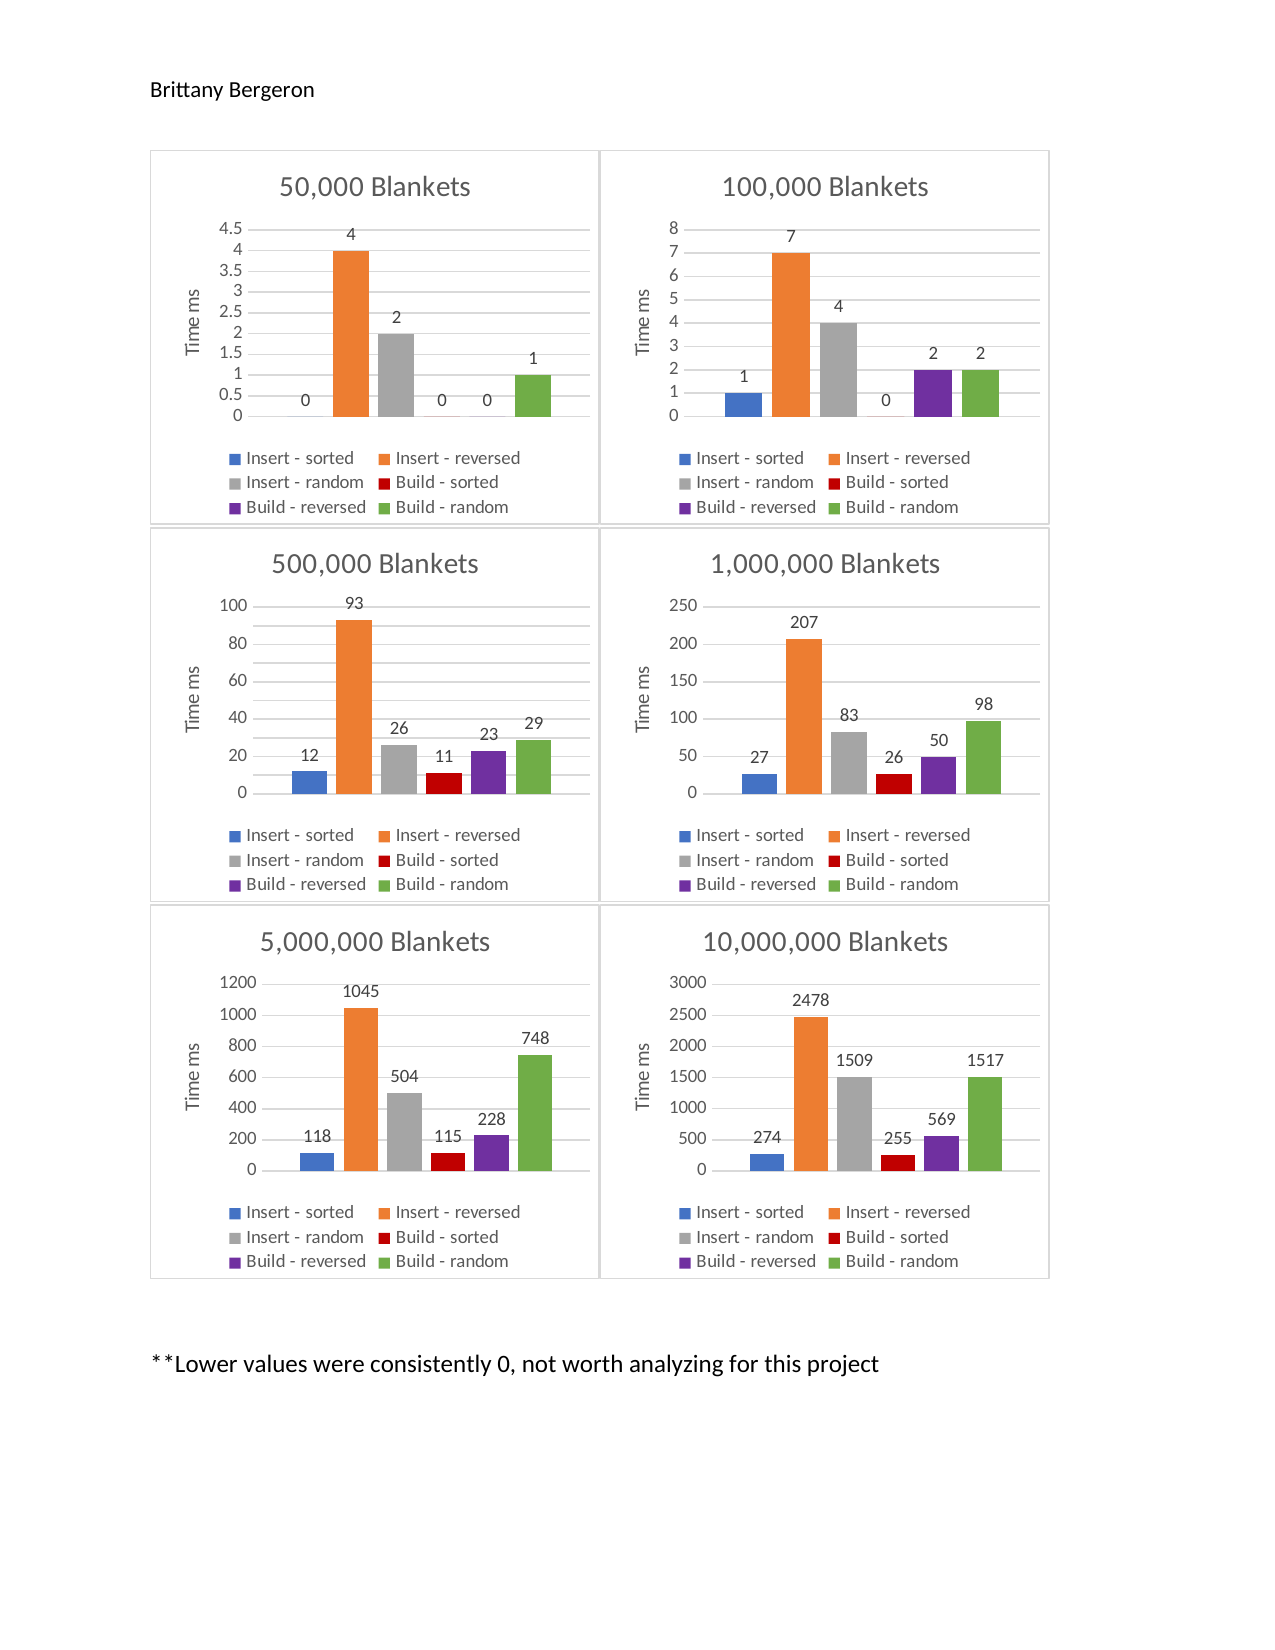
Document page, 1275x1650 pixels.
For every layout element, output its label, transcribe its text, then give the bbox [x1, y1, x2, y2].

text **Lower values were consistently 0, not worth analyzing for this project [150, 1348, 1125, 1378]
